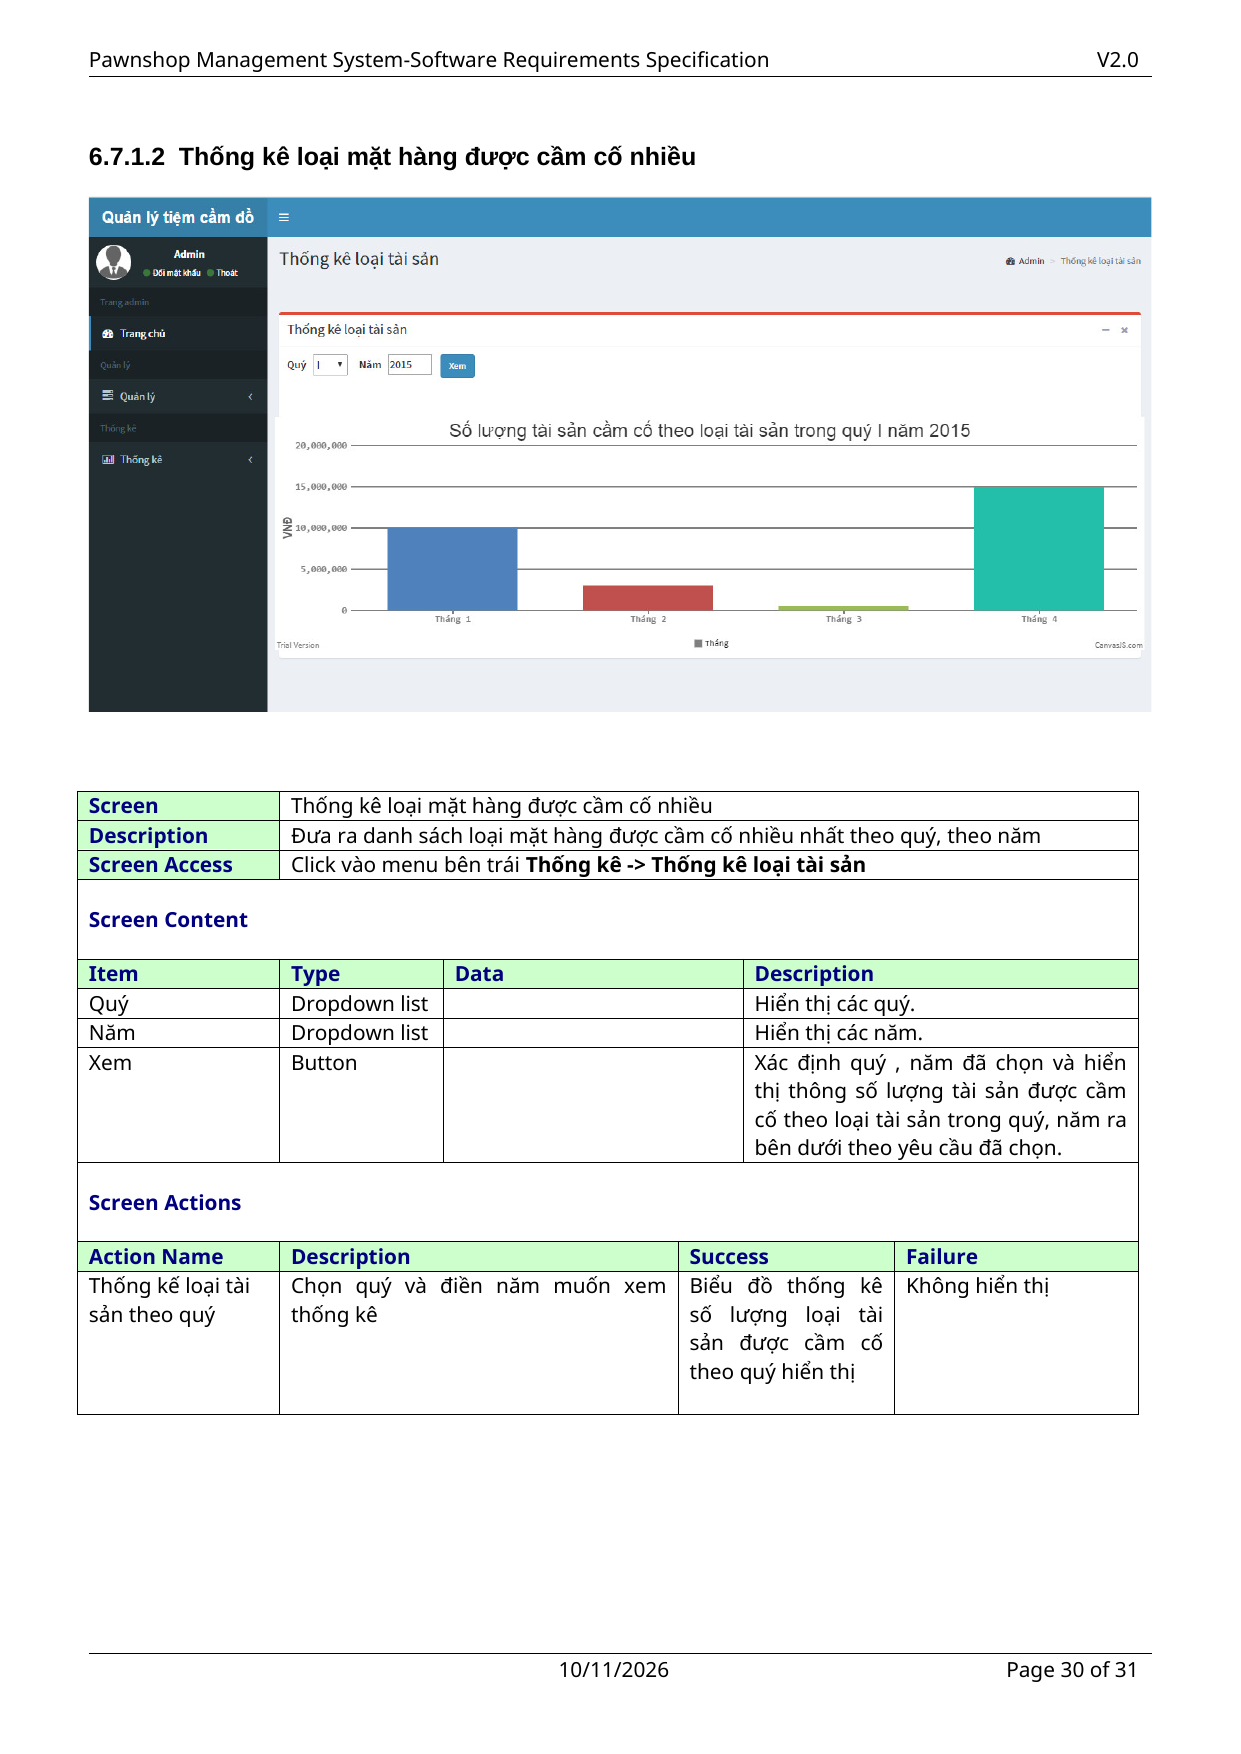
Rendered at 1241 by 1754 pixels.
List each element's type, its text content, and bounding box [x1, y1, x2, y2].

table_cell Dropdown list [280, 989, 443, 1017]
table_cell Xác định quý , năm đã chọn và hiển thị thông số lượng tài sản được cầm cố theo loại tài sản trong quý, năm ra bên dưới theo yêu cầu đã chọn. [744, 1048, 1138, 1162]
table_header Screen [78, 792, 279, 820]
table_cell Description [744, 960, 1138, 988]
table_cell Dropdown list [280, 1019, 443, 1047]
picture [88, 196, 1152, 712]
table_cell Screen Content [78, 880, 1138, 958]
table_cell Success [679, 1242, 894, 1271]
table_cell Button [280, 1048, 443, 1162]
table_cell Quý [78, 989, 279, 1017]
table_cell [444, 1048, 743, 1162]
table_cell Năm [78, 1019, 279, 1047]
table_cell [444, 989, 743, 1017]
table_cell Description [78, 821, 279, 849]
table_cell Hiển thị các quý. [744, 989, 1138, 1017]
table_header Thống kê loại mặt hàng được cầm cố nhiều [280, 792, 1138, 820]
table_cell Screen Access [78, 851, 279, 879]
table_cell Screen Actions [78, 1163, 1138, 1241]
table_cell Chọn quý và điền năm muốn xem thống kê [280, 1272, 678, 1414]
table_cell Hiển thị các năm. [744, 1019, 1138, 1047]
table_cell Click vào menu bên trái Thống kê -> Thống kê loại tài sản [280, 851, 1138, 879]
table_cell Description [280, 1242, 678, 1271]
table_cell Type [280, 960, 443, 988]
table_cell Đưa ra danh sách loại mặt hàng được cầm cố nhiều nhất theo quý, theo năm [280, 821, 1138, 849]
table_cell Xem [78, 1048, 279, 1162]
table_cell Không hiển thị [895, 1272, 1138, 1414]
table_cell Failure [895, 1242, 1138, 1271]
subtitle Thống kê loại mặt hàng được cầm cố nhiều [89, 142, 1152, 171]
table_cell [444, 1019, 743, 1047]
table_cell Data [444, 960, 743, 988]
table_cell Action Name [78, 1242, 279, 1271]
table_cell Item [78, 960, 279, 988]
table_cell Biểu đồ thống kê số lượng loại tài sản được cầm cố theo quý hiển thị [679, 1272, 894, 1414]
table_cell Thống kế loại tài sản theo quý [78, 1272, 279, 1414]
